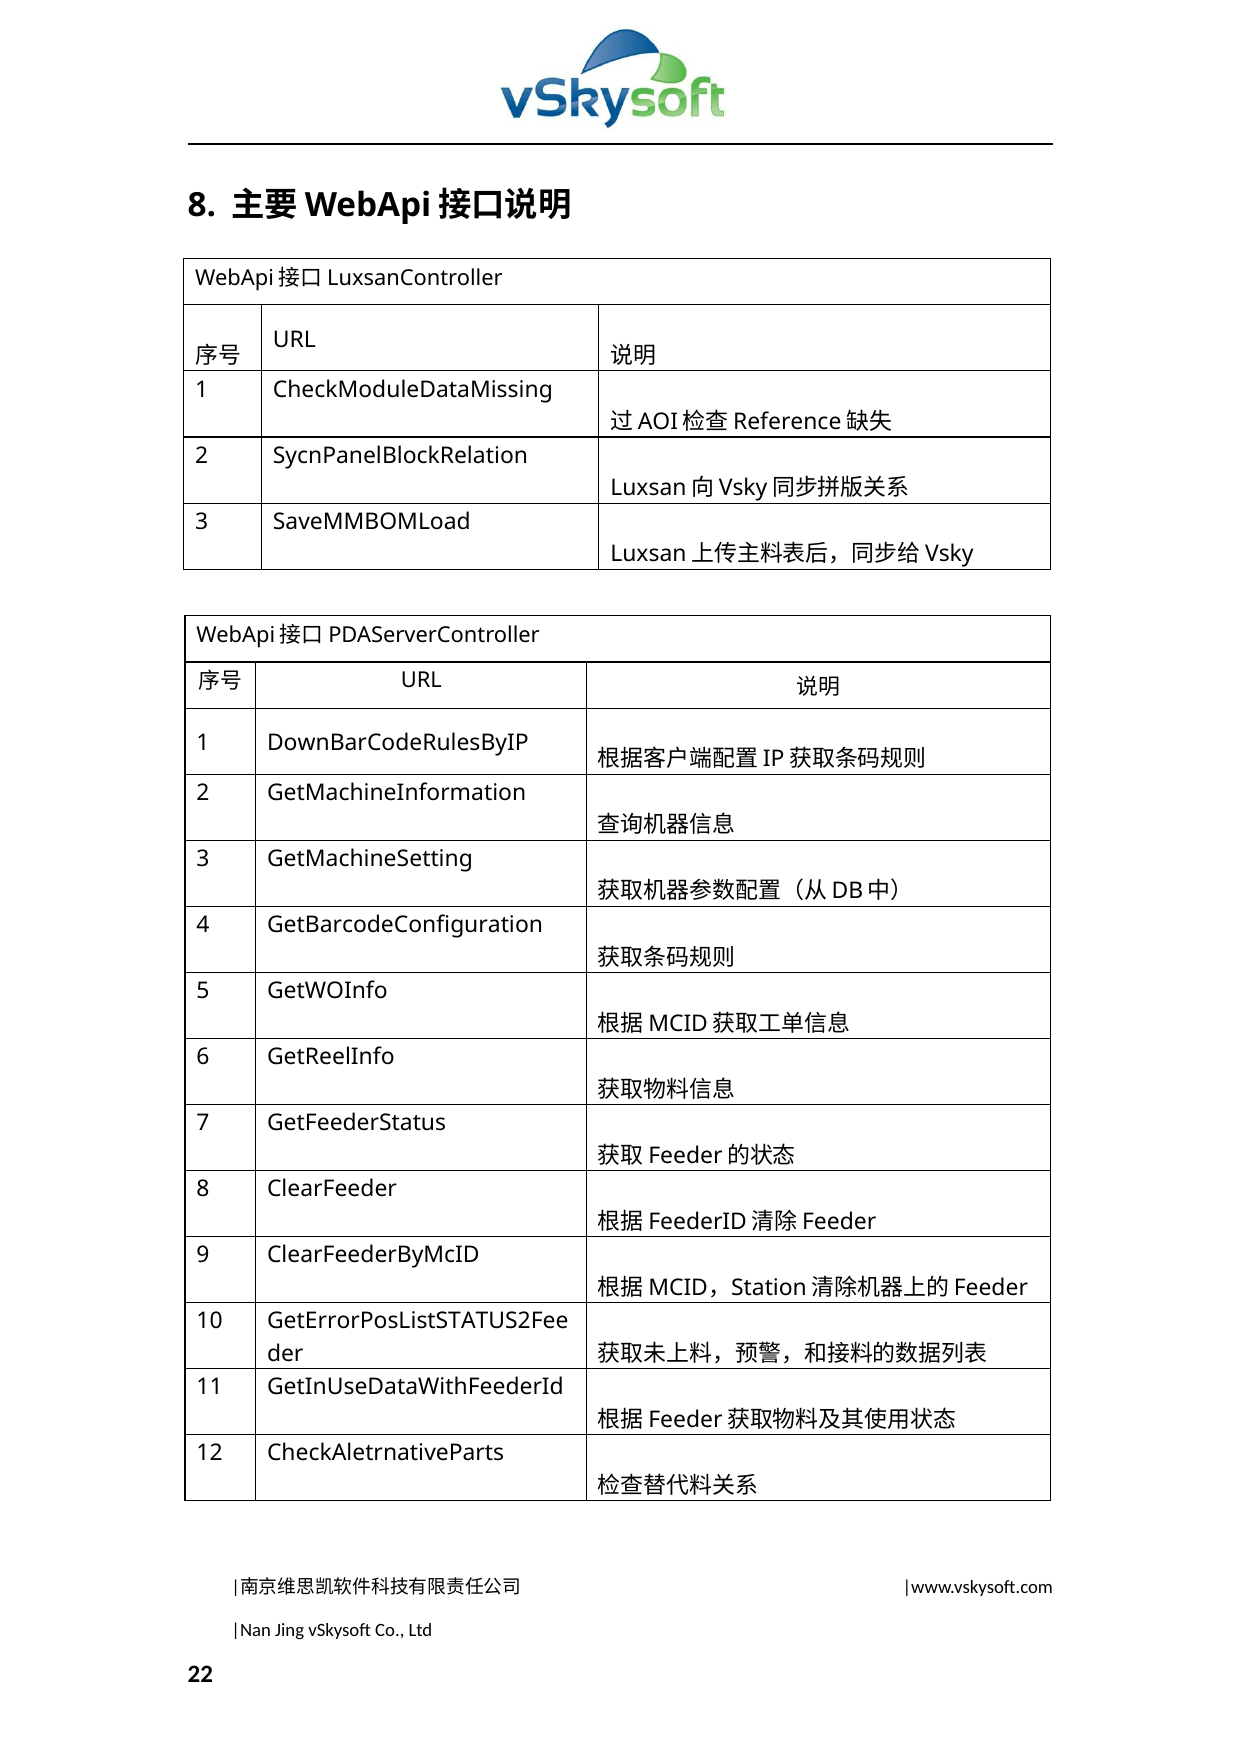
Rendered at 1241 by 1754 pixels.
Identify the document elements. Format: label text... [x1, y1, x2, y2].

table_cell SycnPanelBlockRelation [262, 438, 598, 502]
table_cell 4 [186, 907, 255, 972]
table_cell GetMachineInformation [256, 775, 586, 839]
table_header WebApi接口 LuxsanController [184, 259, 1050, 304]
table_header WebApi接口 PDAServerController [186, 616, 1050, 661]
table_cell 8 [186, 1171, 255, 1236]
table_cell 12 [186, 1435, 255, 1500]
table_cell Luxsan向Vsky同步拼版关系 [599, 438, 1050, 502]
table_cell 7 [186, 1105, 255, 1170]
table_cell GetFeederStatus [256, 1105, 586, 1170]
table_cell ClearFeeder [256, 1171, 586, 1236]
table_cell 获取机器参数配置（从DB中） [587, 841, 1050, 906]
table_cell 过AOI检查Reference缺失 [599, 371, 1050, 436]
table_cell 11 [186, 1369, 255, 1434]
table_cell GetErrorPosListSTATUS2Feeder [256, 1303, 586, 1368]
table_cell CheckModuleDataMissing [262, 371, 598, 436]
table_cell 获取物料信息 [587, 1039, 1050, 1104]
table_cell 5 [186, 973, 255, 1038]
table_cell URL [262, 305, 598, 370]
table_cell 说明 [599, 305, 1050, 370]
table_cell 根据客户端配置IP获取条码规则 [587, 709, 1050, 773]
table_cell URL [256, 663, 586, 707]
table_cell 6 [186, 1039, 255, 1104]
table_cell 1 [186, 709, 255, 773]
table_cell CheckAletrnativeParts [256, 1435, 586, 1500]
table_cell 2 [184, 438, 261, 502]
table_cell 1 [184, 371, 261, 436]
table_cell 3 [186, 841, 255, 906]
table_cell 检查替代料关系 [587, 1435, 1050, 1500]
table_cell GetMachineSetting [256, 841, 586, 906]
table_cell 获取未上料，预警，和接料的数据列表 [587, 1303, 1050, 1368]
table_cell GetWOInfo [256, 973, 586, 1038]
table_cell ClearFeederByMcID [256, 1237, 586, 1302]
table_cell 序号 [184, 305, 261, 370]
subtitle 主要WebApi接口说明 [187, 169, 1053, 234]
table_cell 根据Feeder获取物料及其使用状态 [587, 1369, 1050, 1434]
table_cell 获取条码规则 [587, 907, 1050, 972]
table_cell 3 [184, 504, 261, 568]
table_cell GetInUseDataWithFeederId [256, 1369, 586, 1434]
table_cell Luxsan上传主料表后，同步给Vsky [599, 504, 1050, 568]
table_cell 9 [186, 1237, 255, 1302]
table_cell 根据MCID获取工单信息 [587, 973, 1050, 1038]
table_cell SaveMMBOMLoad [262, 504, 598, 568]
table_cell GetReelInfo [256, 1039, 586, 1104]
table_cell 根据FeederID清除Feeder [587, 1171, 1050, 1236]
table_cell 10 [186, 1303, 255, 1368]
table_cell 2 [186, 775, 255, 839]
table_cell 获取Feeder的状态 [587, 1105, 1050, 1170]
table_cell 说明 [587, 663, 1050, 707]
table_cell 根据MCID，Station清除机器上的Feeder [587, 1237, 1050, 1302]
table_cell 序号 [186, 663, 255, 707]
table_cell 查询机器信息 [587, 775, 1050, 839]
table_cell DownBarCodeRulesByIP [256, 709, 586, 773]
table_cell GetBarcodeConfiguration [256, 907, 586, 972]
picture [496, 25, 730, 131]
